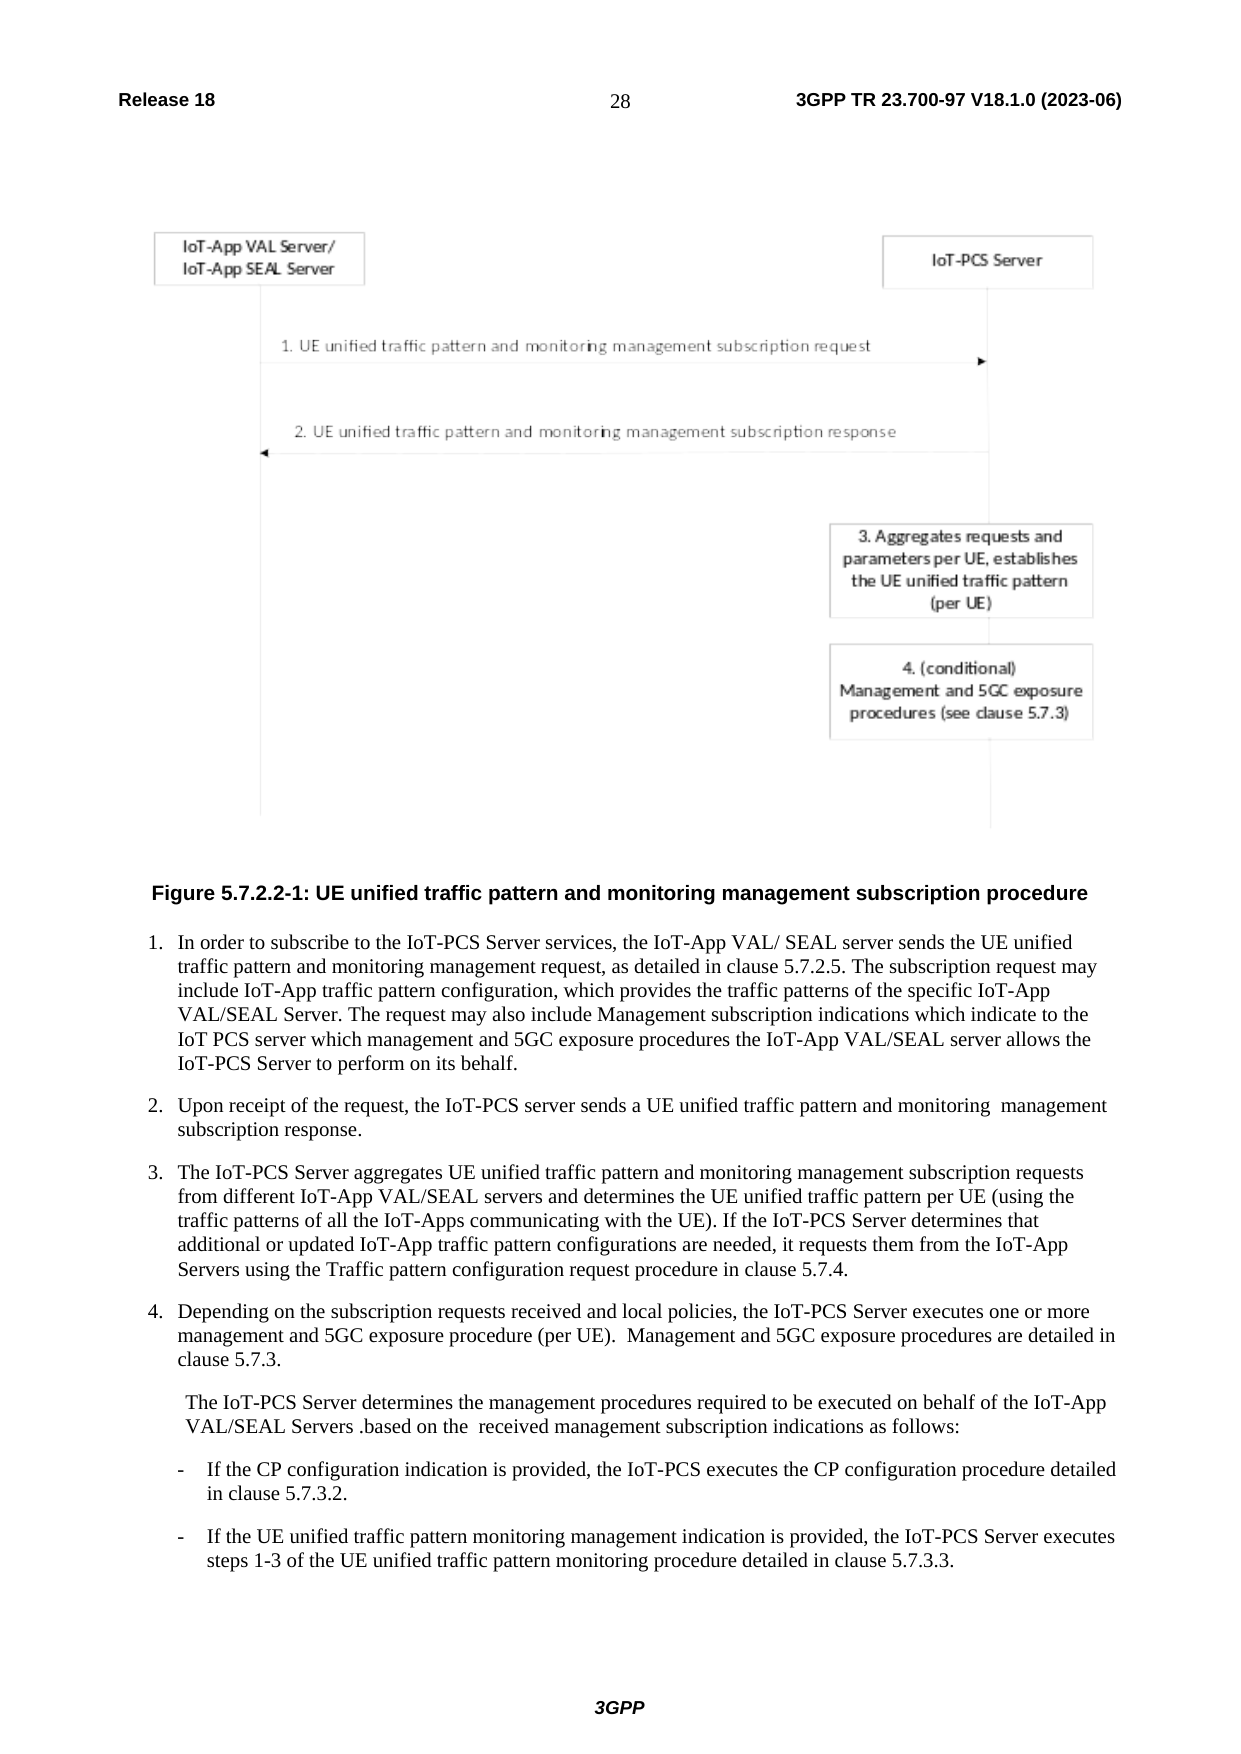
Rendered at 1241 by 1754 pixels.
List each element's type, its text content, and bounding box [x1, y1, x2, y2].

text - If the CP configuration indication is provided, the IoT-PCS executes the CP configuration procedure detailed in clause 5.7.3.2. [177, 1457, 1122, 1505]
text 3. The IoT-PCS Server aggregates UE unified traffic pattern and monitoring management subscription requests from different IoT-App VAL/SEAL servers and determines the UE unified traffic pattern per UE (using the traffic patterns of all the IoT-Apps communicating with the UE). If the IoT-PCS Server determines that additional or updated IoT-App traffic pattern configurations are needed, it requests them from the IoT-App Servers using the Traffic pattern configuration request procedure in clause 5.7.4. [148, 1160, 1122, 1281]
text The IoT-PCS Server determines the management procedures required to be executed on behalf of the IoT-App VAL/SEAL Servers .based on the received management subscription indications as follows: [185, 1390, 1122, 1438]
text 4. Depending on the subscription requests received and local policies, the IoT-PCS Server executes one or more management and 5GC exposure procedure (per UE). Management and 5GC exposure procedures are detailed in clause 5.7.3. [148, 1299, 1122, 1371]
text - If the UE unified traffic pattern monitoring management indication is provided, the IoT-PCS Server executes steps 1-3 of the UE unified traffic pattern monitoring procedure detailed in clause 5.7.3.3. [177, 1524, 1122, 1572]
text Figure 5.7.2.2-1: UE unified traffic pattern and monitoring management subscription procedure [118, 881, 1122, 905]
text 2. Upon receipt of the request, the IoT-PCS server sends a UE unified traffic pattern and monitoring management subscription response. [148, 1093, 1122, 1141]
text 1. In order to subscribe to the IoT-PCS Server services, the IoT-App VAL/ SEAL server sends the UE unified traffic pattern and monitoring management request, as detailed in clause 5.7.2.5. The subscription request may include IoT-App traffic pattern configuration, which provides the traffic patterns of the specific IoT-App VAL/SEAL Server. The request may also include Management subscription indications which indicate to the IoT PCS server which management and 5GC exposure procedures the IoT-App VAL/SEAL server allows the IoT-PCS Server to perform on its behalf. [148, 930, 1122, 1074]
